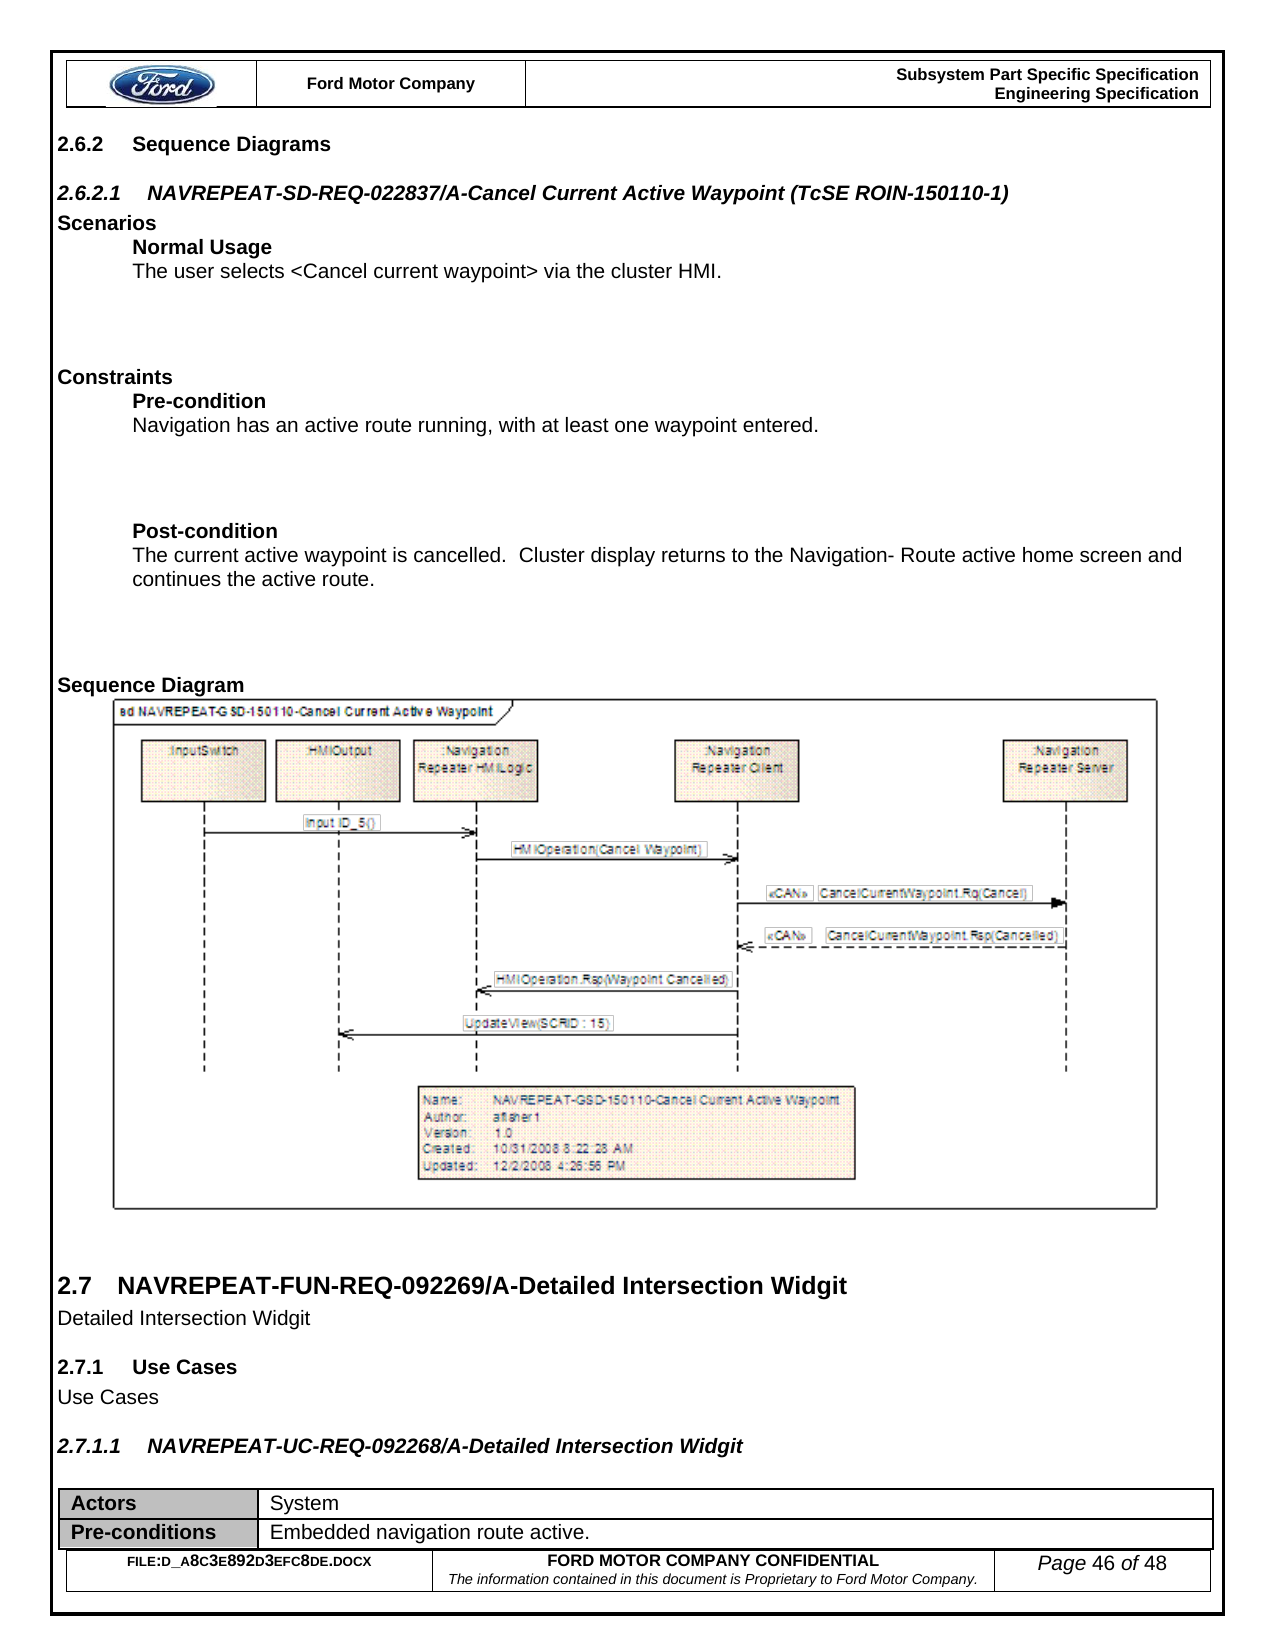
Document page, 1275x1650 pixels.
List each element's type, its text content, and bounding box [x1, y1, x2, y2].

picture [105, 61, 217, 107]
text Pre-condition [132, 389, 1215, 413]
subtitle NAVREPEAT-UC-REQ-092268/A-Detailed Intersection Widgit [57, 1434, 1215, 1458]
text Navigation has an active route running, with at least one waypoint entered. [132, 413, 1215, 437]
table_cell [259, 1520, 1212, 1547]
text Use Cases [57, 1385, 1215, 1409]
text Detailed Intersection Widgit [57, 1306, 1215, 1330]
picture [110, 696, 1161, 1213]
text The current active waypoint is cancelled. Cluster display returns to the Navigation- Route active home screen and continues the active route. [132, 543, 1215, 591]
text Sequence Diagram [57, 673, 1215, 697]
subtitle NAVREPEAT-FUN-REQ-092269/A-Detailed Intersection Widgit [57, 1271, 1215, 1300]
subtitle Sequence Diagrams [57, 131, 1215, 155]
table_cell Pre-conditions [60, 1520, 257, 1547]
text Post-condition [132, 519, 1215, 543]
subtitle Use Cases [57, 1355, 1215, 1379]
text Scenarios [57, 211, 1215, 234]
text The user selects <Cancel current waypoint> via the cluster HMI. [132, 258, 1215, 282]
text Constraints [57, 365, 1215, 389]
subtitle NAVREPEAT-SD-REQ-022837/A-Cancel Current Active Waypoint (TcSE ROIN-150110-1) [57, 180, 1215, 204]
table_header System [259, 1490, 1212, 1518]
table_header Actors [60, 1490, 257, 1518]
text Normal Usage [132, 234, 1215, 258]
